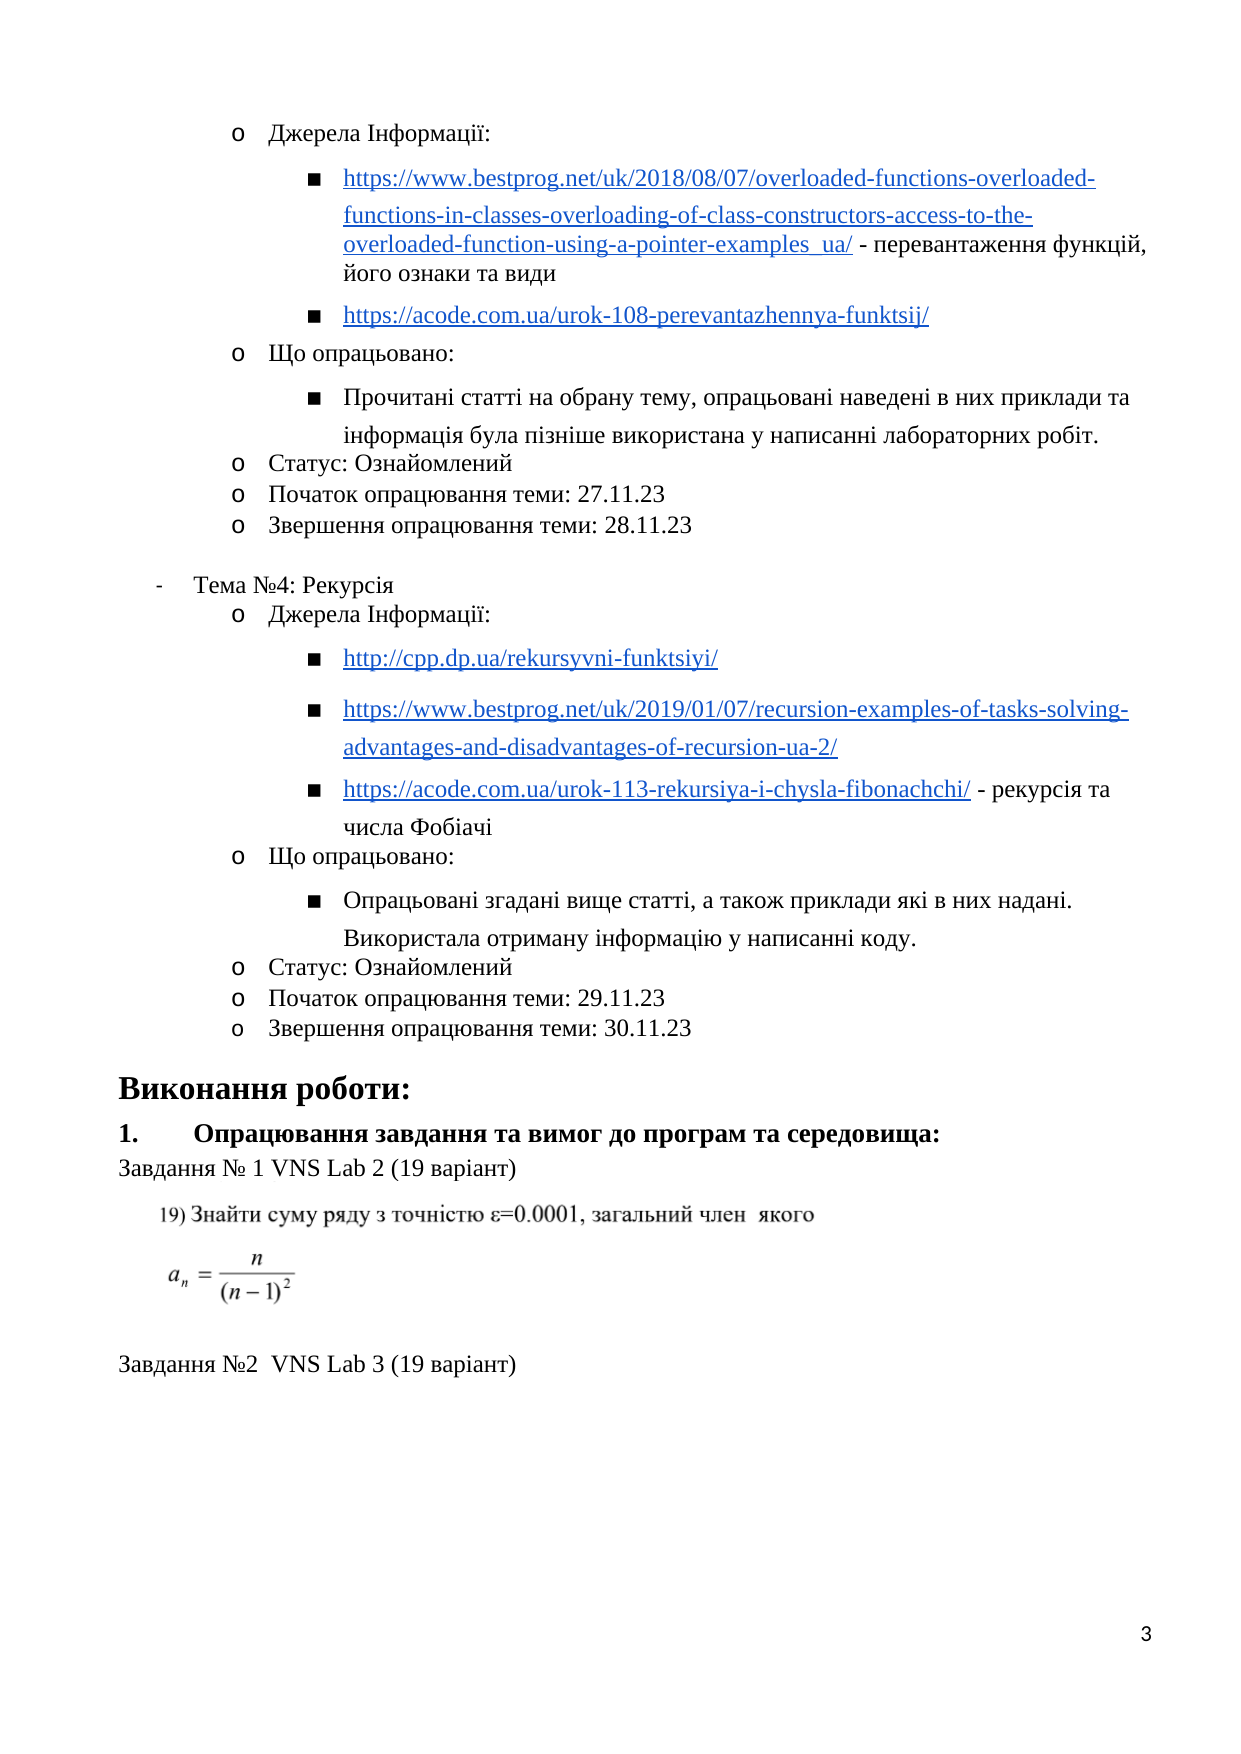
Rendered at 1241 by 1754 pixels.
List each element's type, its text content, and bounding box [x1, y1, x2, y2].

list Звершення опрацювання теми: 30.11.23 [231, 1013, 1152, 1044]
list Статус: Ознайомлений [231, 952, 1152, 983]
list Що опрацьовано: [231, 841, 1152, 872]
picture [118, 1181, 837, 1320]
list https://acode.com.ua/urok-113-rekursiya-i-chysla-fibonachchi/ - рекурсія та числа Фобіачі [306, 761, 1152, 841]
list https://acode.com.ua/urok-108-perevantazhennya-funktsij/ [306, 286, 1152, 338]
list Статус: Ознайомлений [231, 448, 1152, 479]
subtitle Виконання роботи: [118, 1069, 1152, 1107]
list Джерела Інформації: [231, 118, 1152, 149]
text Завдання № 1 VNS Lab 2 (19 варіант) [118, 1153, 1152, 1181]
list Звершення опрацювання теми: 28.11.23 [231, 510, 1152, 541]
list https://www.bestprog.net/uk/2018/08/07/overloaded-functions-overloaded-functions-in-classes-overloading-of-class-constructors-access-to-the-overloaded-function-using-a-pointer-examples_ua/ - перевантаження функцій, його ознаки та види [306, 149, 1152, 286]
text Завдання №2 VNS Lab 3 (19 варіант) [118, 1349, 1152, 1377]
subtitle 1. Опрацювання завдання та вимог до програм та середовища: [118, 1117, 1152, 1148]
list Що опрацьовано: [231, 338, 1152, 368]
list Джерела Інформації: [231, 599, 1152, 630]
list http://cpp.dp.ua/rekursyvni-funktsiyi/ [306, 630, 1152, 681]
list Опрацьовані згадані вище статті, а також приклади які в них надані. Використала отриману інформацію у написанні коду. [306, 872, 1152, 952]
list Прочитані статті на обрану тему, опрацьовані наведені в них приклади та інформація була пізніше використана у написанні лабораторних робіт. [306, 368, 1152, 448]
list Початок опрацювання теми: 29.11.23 [231, 983, 1152, 1013]
list Початок опрацювання теми: 27.11.23 [231, 479, 1152, 510]
list https://www.bestprog.net/uk/2019/01/07/recursion-examples-of-tasks-solving-advantages-and-disadvantages-of-recursion-ua-2/ [306, 681, 1152, 761]
list Тема №4: Рекурсія [156, 570, 1152, 599]
